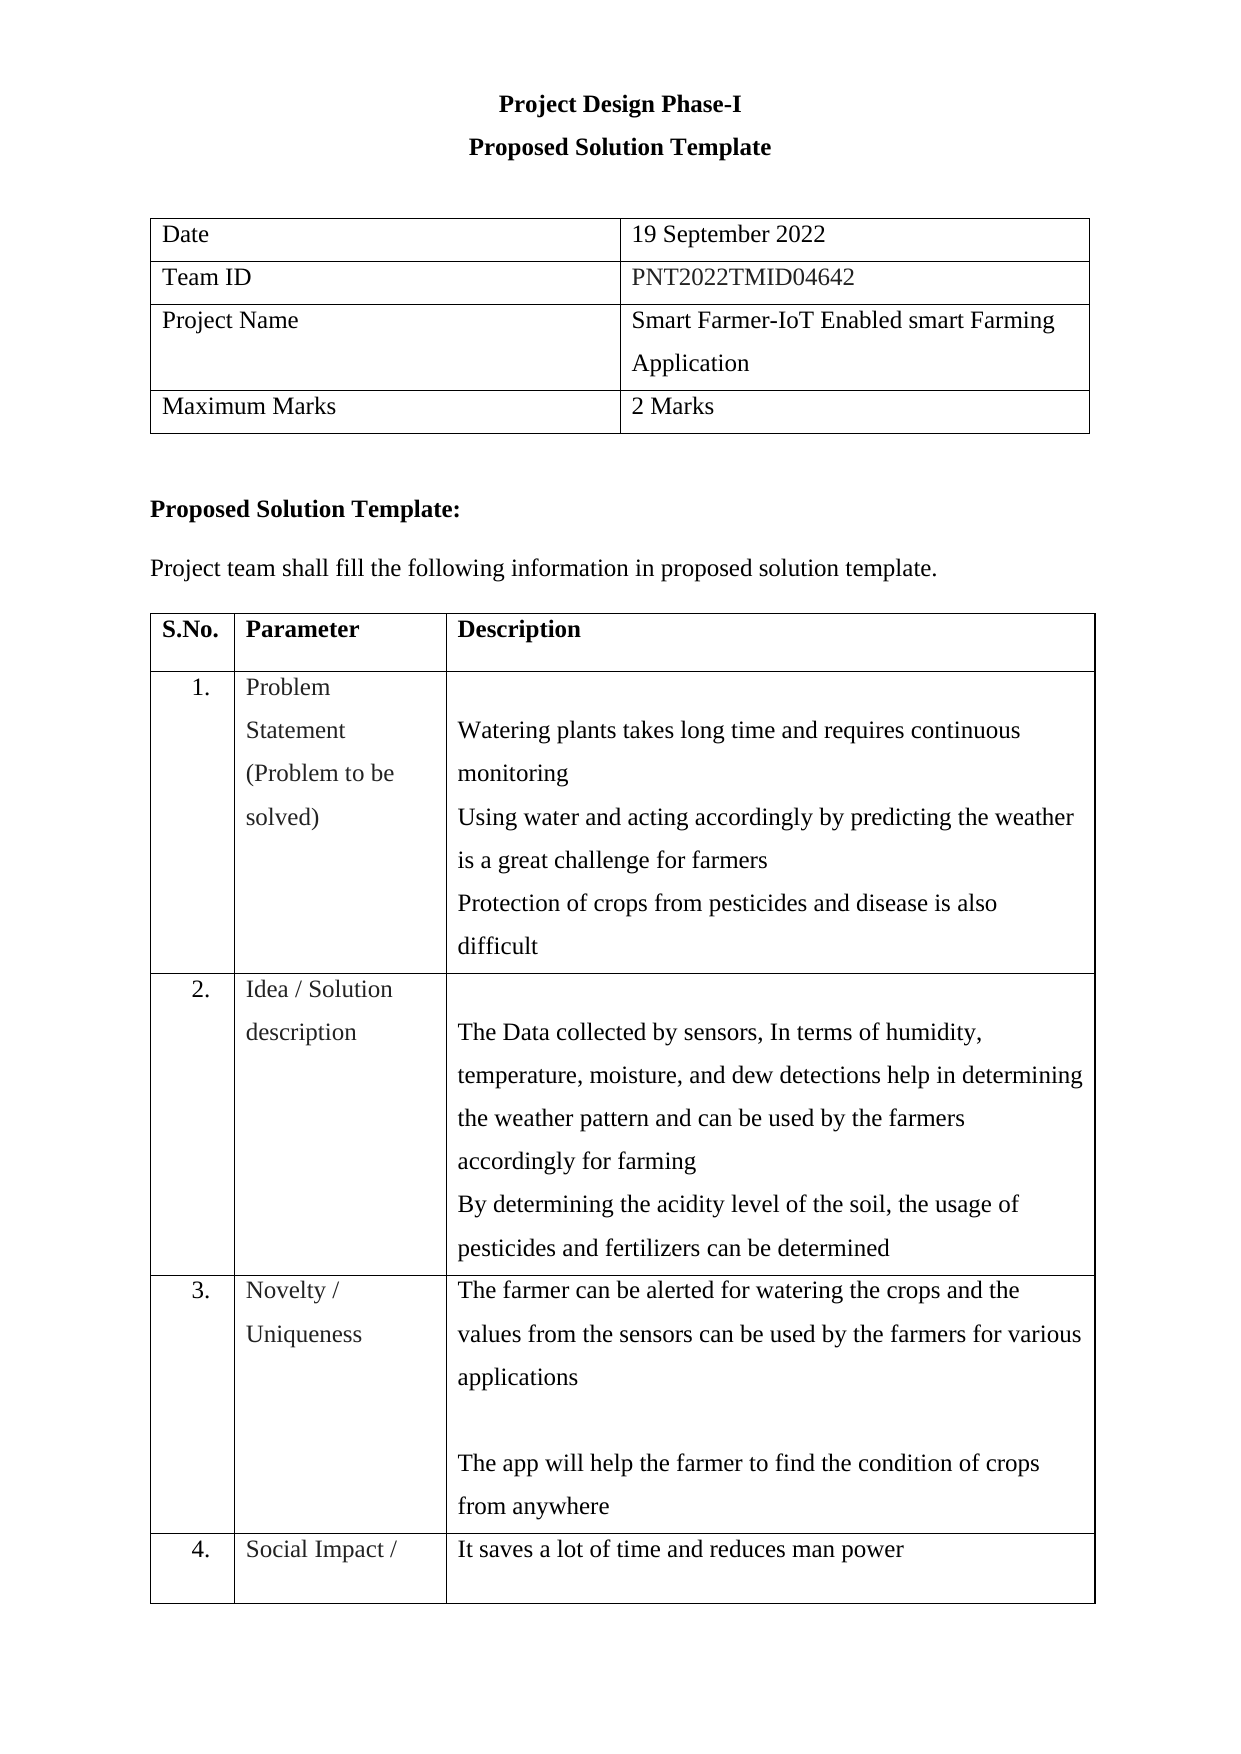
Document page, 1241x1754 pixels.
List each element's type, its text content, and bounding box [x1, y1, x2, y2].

table_cell The farmer can be alerted for watering the crops and the values from the sensors can be used by the farmers for various applications The app will help the farmer to find the condition of crops from anywhere [447, 1276, 1094, 1533]
table_cell Novelty / Uniqueness [235, 1276, 446, 1533]
table_cell Smart Farmer-IoT Enabled smart Farming Application [621, 305, 1089, 390]
table_cell Idea / Solution description [235, 974, 446, 1274]
text Project Design Phase-I [150, 89, 1090, 117]
table_header S.No. [151, 614, 234, 671]
text Proposed Solution Template: [150, 494, 1090, 522]
table_cell [151, 672, 234, 973]
table_header Description [447, 614, 1094, 671]
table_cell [235, 1534, 446, 1603]
table_cell The Data collected by sensors, In terms of humidity, temperature, moisture, and dew detections help in determining the weather pattern and can be used by the farmers accordingly for farming By determining the acidity level of the soil, the usage of pesticides and fertilizers can be determined [447, 974, 1094, 1274]
table_header Parameter [235, 614, 446, 671]
text Proposed Solution Template [150, 132, 1090, 161]
table_header Date [151, 219, 620, 261]
text Project team shall fill the following information in proposed solution template. [150, 553, 1090, 582]
table_cell Maximum Marks [151, 391, 620, 433]
table_cell 2 Marks [621, 391, 1089, 433]
table_cell Watering plants takes long time and requires continuous monitoring Using water and acting accordingly by predicting the weather is a great challenge for farmers Protection of crops from pesticides and disease is also difficult [447, 672, 1094, 973]
table_cell PNT2022TMID04642 [621, 262, 1089, 304]
table_cell [151, 974, 234, 1274]
table_cell [151, 1534, 234, 1603]
table_cell Project Name [151, 305, 620, 390]
table_cell [151, 1276, 234, 1533]
table_cell Team ID [151, 262, 620, 304]
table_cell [447, 1534, 1094, 1603]
table_cell Problem Statement (Problem to be solved) [235, 672, 446, 973]
table_header 19 September 2022 [621, 219, 1089, 261]
